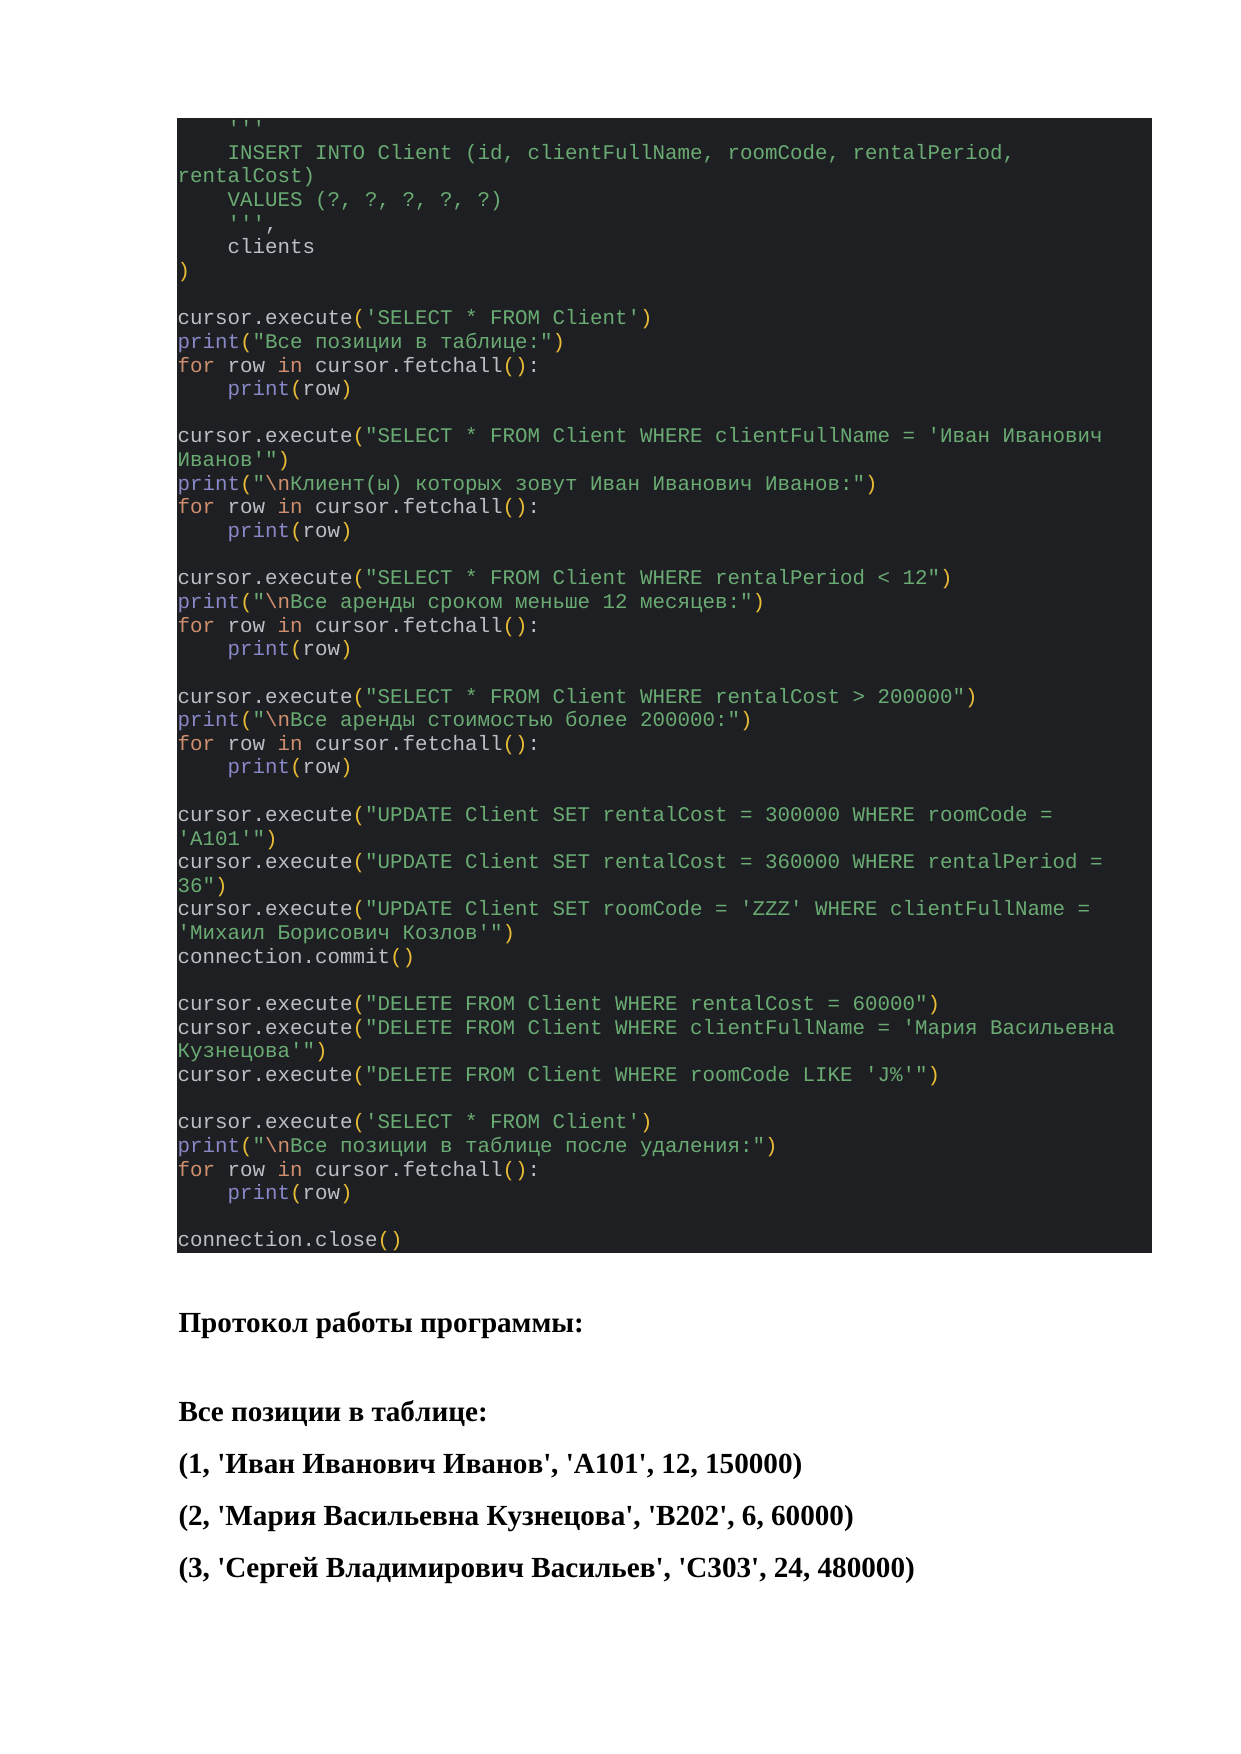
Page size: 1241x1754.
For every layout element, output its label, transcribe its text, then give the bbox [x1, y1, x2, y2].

text (2, 'Мария Васильевна Кузнецова', 'B202', 6, 60000) [178, 1498, 1152, 1532]
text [177, 118, 1152, 1253]
text (1, 'Иван Иванович Иванов', 'A101', 12, 150000) [178, 1446, 1152, 1480]
text (3, 'Сергей Владимирович Васильев', 'C303', 24, 480000) [178, 1550, 1152, 1584]
text Протокол работы программы: [178, 1305, 1152, 1376]
text Все позиции в таблице: [178, 1394, 1152, 1428]
